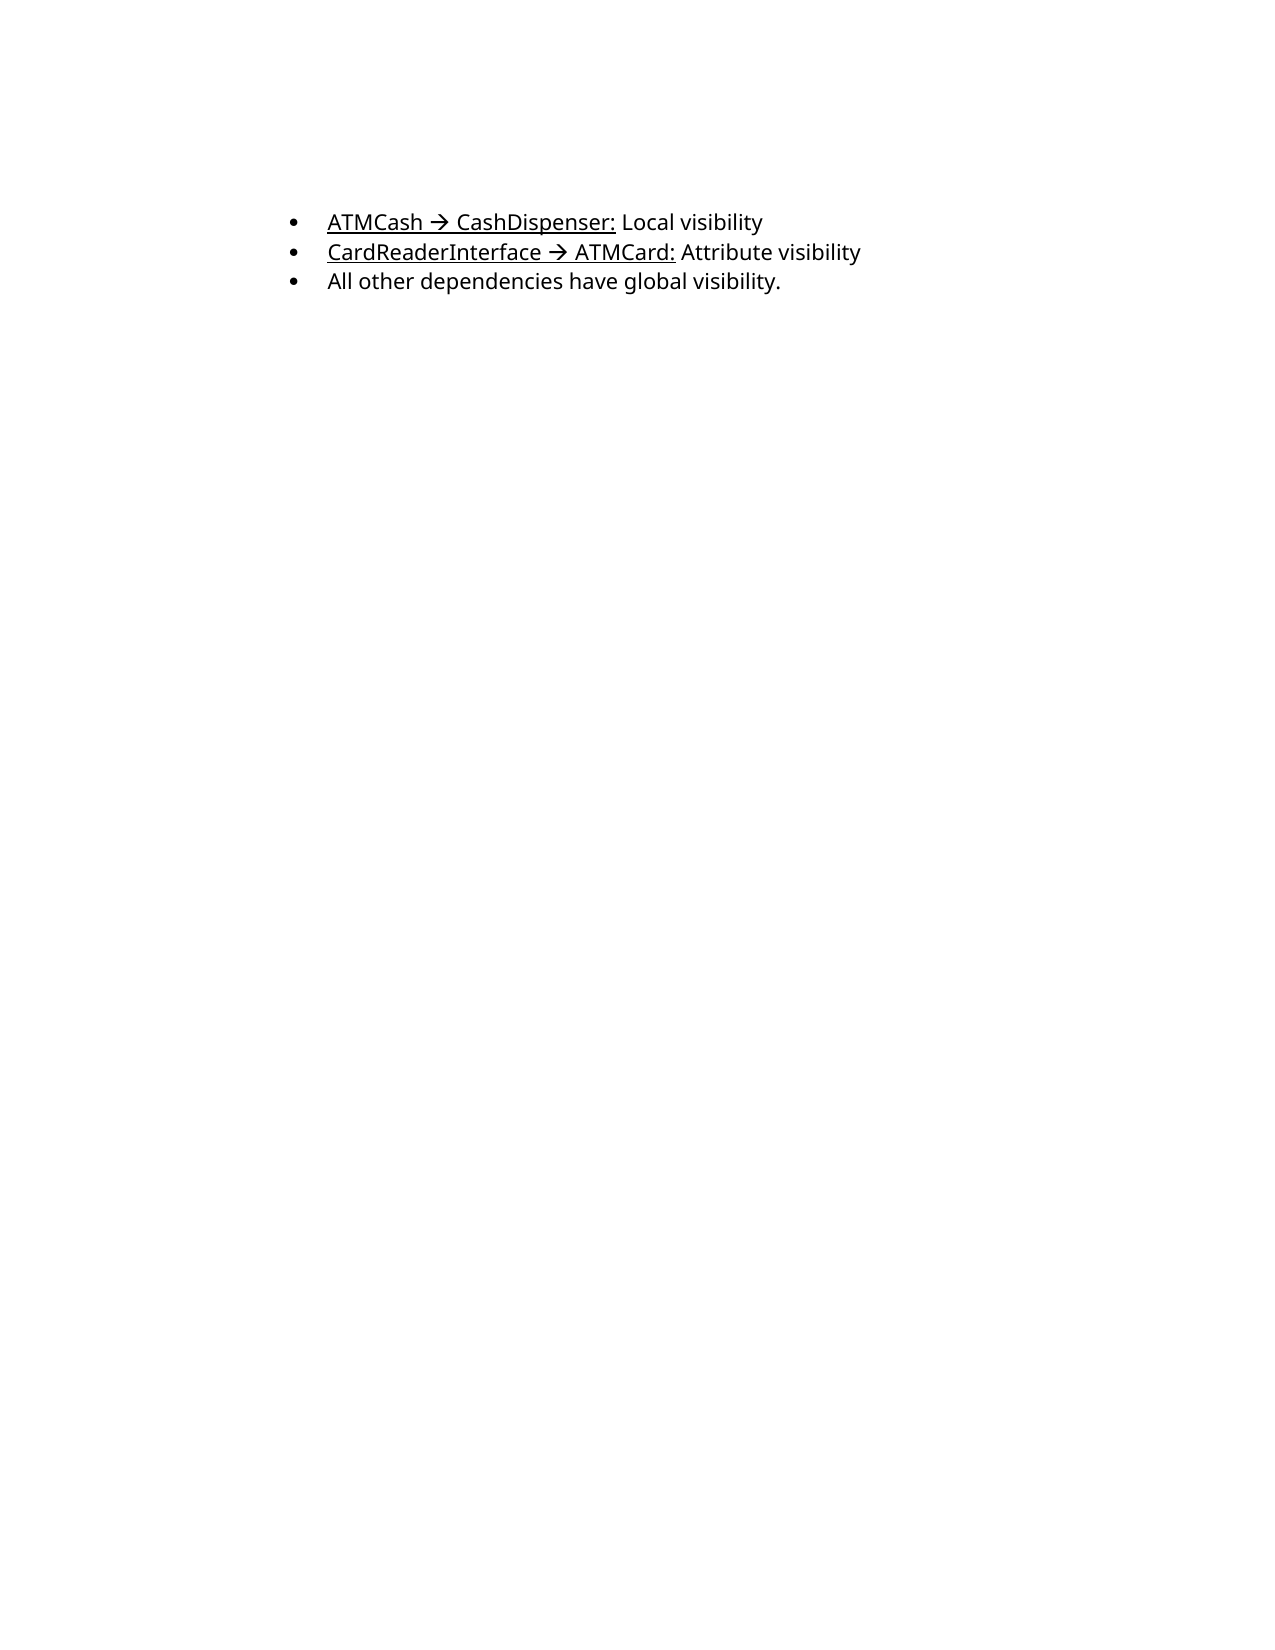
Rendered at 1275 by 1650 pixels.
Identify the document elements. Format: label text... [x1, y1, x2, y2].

list CardReaderInterface ATMCard: Attribute visibility [290, 237, 1098, 266]
list ATMCash CashDispenser: Local visibility [290, 207, 1098, 237]
list All other dependencies have global visibility. [290, 266, 1098, 296]
